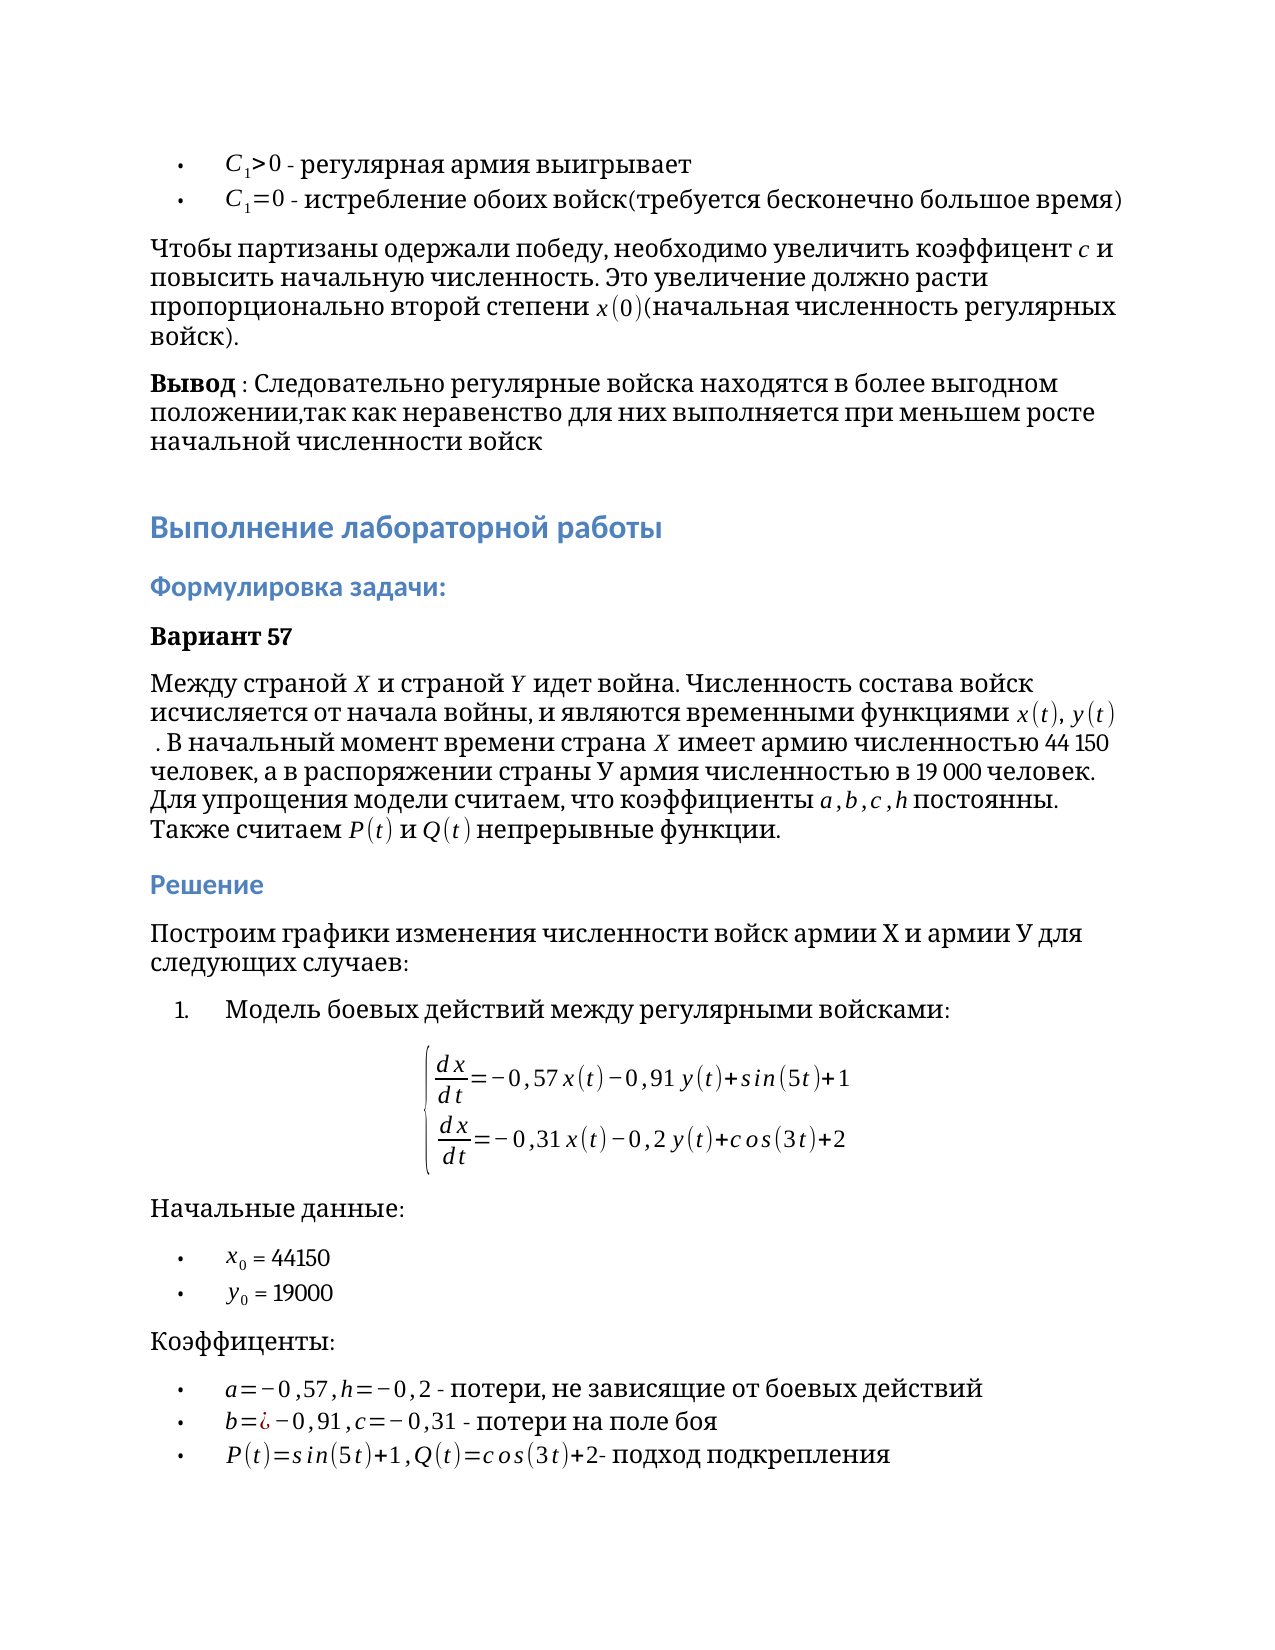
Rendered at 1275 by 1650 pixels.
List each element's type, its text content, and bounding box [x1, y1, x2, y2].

subtitle Формулировка задачи: [150, 568, 1125, 604]
list - истребление обоих войск(требуется бесконечно большое время) [175, 185, 1125, 216]
list - потери, не зависящие от боевых действий [175, 1375, 1125, 1404]
text Коэффиценты: [150, 1327, 1125, 1356]
text Построим графики изменения численности войск армии Х и армии У для следующих случаев: [150, 920, 1125, 978]
subtitle Выполнение лабораторной работы [150, 506, 1125, 547]
list - потери на поле боя [175, 1407, 1125, 1436]
text Чтобы партизаны одержали победу, необходимо увеличить коэффицент и повысить начальную численность. Это увеличение должно расти пропорционально второй степени (начальная численность регулярных войск). [150, 235, 1125, 351]
text Начальные данные: [150, 1195, 1125, 1223]
text Между страной и страной идет война. Численность состава войск исчисляется от начала войны, и являются временными функциями , . В начальный момент времени страна имеет армию численностью 44 150 человек, а в распоряжении страны У армия численностью в 19 000 человек. Для упрощения модели считаем, что коэффициенты постоянны. Также считаем и непрерывные функции. [150, 670, 1125, 845]
list - регулярная армия выигрывает [175, 150, 1125, 181]
list = 19000 [175, 1277, 1125, 1309]
text Вывод : Следовательно регулярные войска находятся в более выгодном положении,так как неравенство для них выполняется при меньшем росте начальной численности войск [150, 370, 1125, 456]
list - подход подкрепления [175, 1440, 1125, 1470]
list = 44150 [175, 1242, 1125, 1273]
list Модель боевых действий между регулярными войсками: [175, 996, 1125, 1025]
subtitle Решение [150, 866, 1125, 901]
text Вариант 57 [150, 622, 1125, 651]
